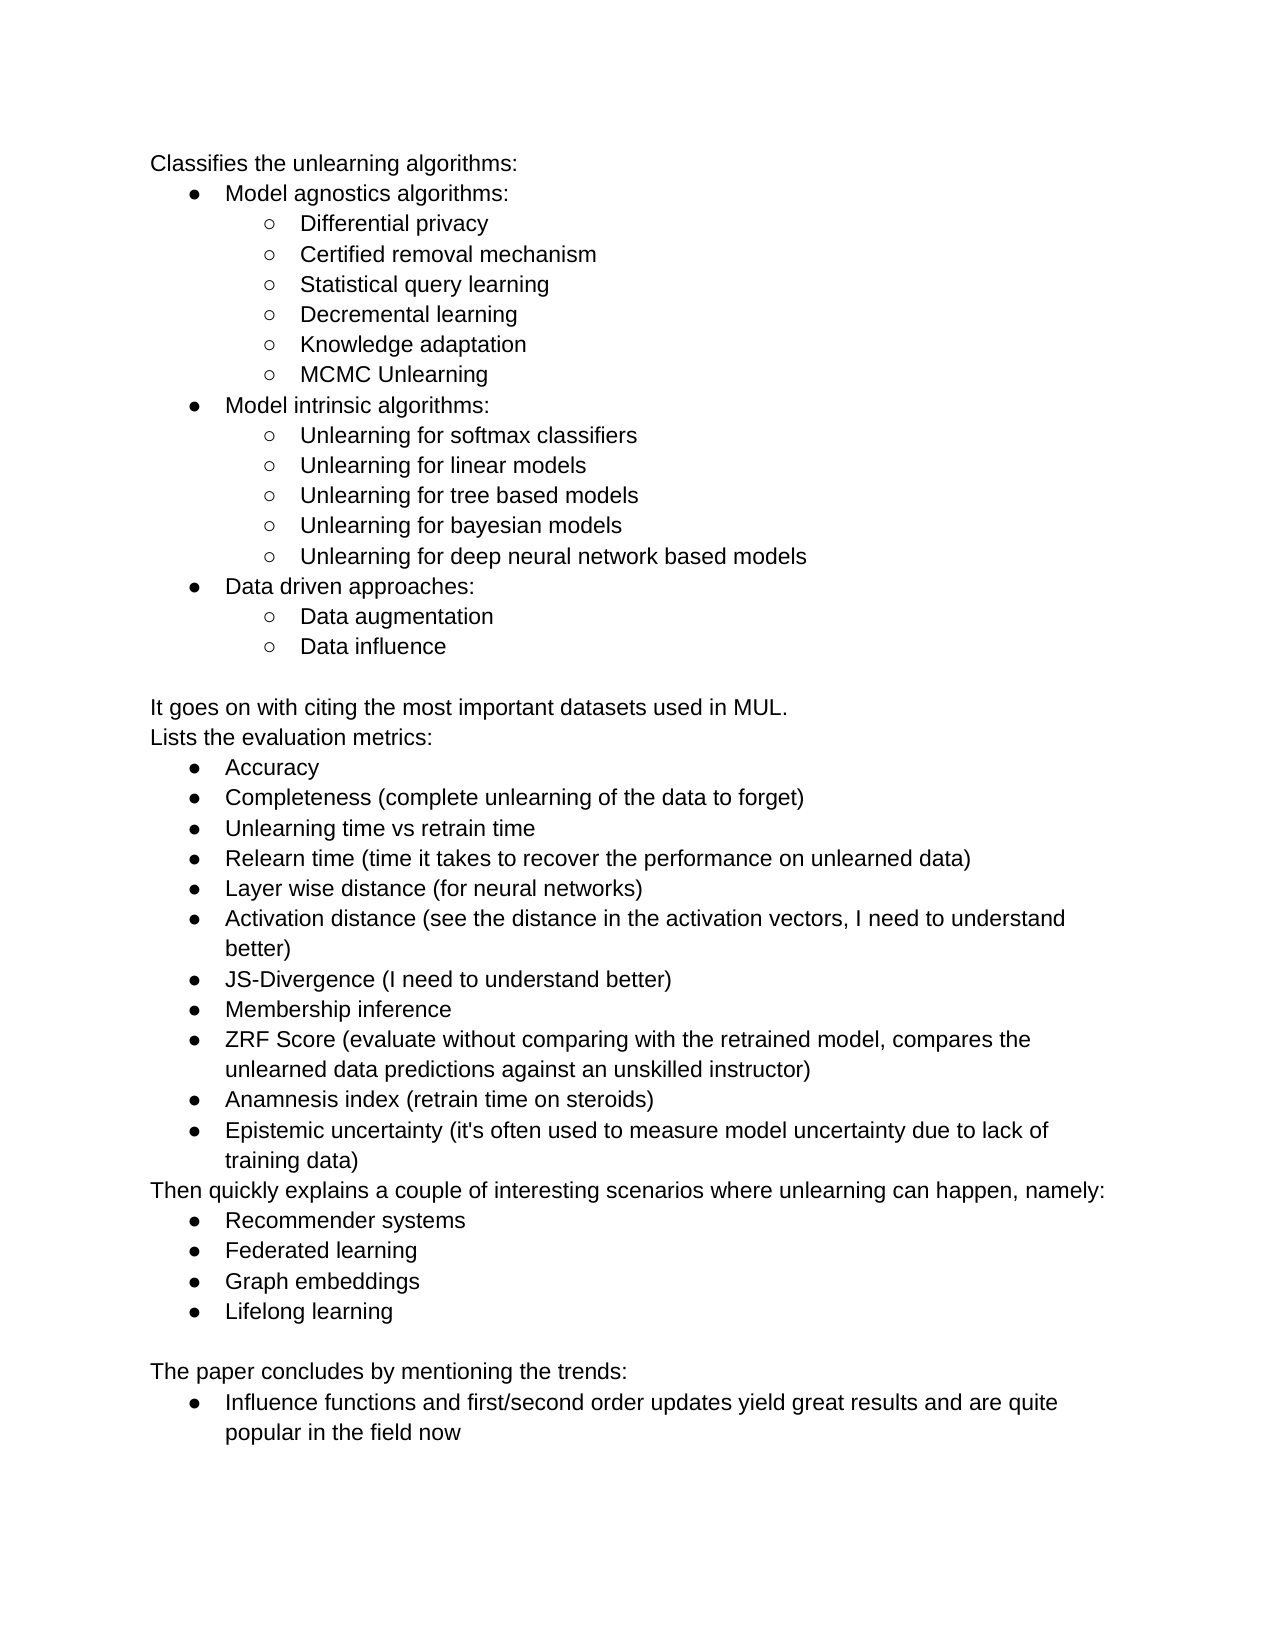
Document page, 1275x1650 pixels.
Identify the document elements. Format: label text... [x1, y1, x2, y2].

list Data influence [262, 633, 1125, 660]
list Unlearning for linear models [262, 452, 1125, 478]
list Model agnostics algorithms: [187, 180, 1125, 207]
list Unlearning time vs retrain time [187, 814, 1125, 841]
list Membership inference [187, 996, 1125, 1022]
list Activation distance (see the distance in the activation vectors, I need to understand better) [187, 905, 1125, 962]
list Decremental learning [262, 301, 1125, 327]
list Unlearning for softmax classifiers [262, 422, 1125, 448]
list Unlearning for tree based models [262, 482, 1125, 509]
list Differential privacy [262, 210, 1125, 237]
list Relearn time (time it takes to recover the performance on unlearned data) [187, 845, 1125, 871]
text Lists the evaluation metrics: [150, 724, 1125, 750]
list JS-Divergence (I need to understand better) [187, 966, 1125, 992]
list Anamnesis index (retrain time on steroids) [187, 1086, 1125, 1113]
list Recommender systems [187, 1207, 1125, 1234]
list Model intrinsic algorithms: [187, 392, 1125, 418]
list Epistemic uncertainty (it's often used to measure model uncertainty due to lack of training data) [187, 1117, 1125, 1173]
list Statistical query learning [262, 271, 1125, 297]
list Influence functions and first/second order updates yield great results and are quite popular in the field now [187, 1388, 1125, 1445]
list Federated learning [187, 1237, 1125, 1264]
list Lifelong learning [187, 1298, 1125, 1324]
list Unlearning for bayesian models [262, 512, 1125, 539]
list Data augmentation [262, 603, 1125, 629]
list MCMC Unlearning [262, 361, 1125, 388]
list Certified removal mechanism [262, 241, 1125, 267]
list ZRF Score (evaluate without comparing with the retrained model, compares the unlearned data predictions against an unskilled instructor) [187, 1026, 1125, 1083]
list Graph embeddings [187, 1268, 1125, 1294]
list Accuracy [187, 754, 1125, 781]
text The paper concludes by mentioning the trends: [150, 1358, 1125, 1385]
text It goes on with citing the most important datasets used in MUL. [150, 694, 1125, 720]
text Classifies the unlearning algorithms: [150, 150, 1125, 176]
list Layer wise distance (for neural networks) [187, 875, 1125, 901]
list Unlearning for deep neural network based models [262, 543, 1125, 569]
text Then quickly explains a couple of interesting scenarios where unlearning can happen, namely: [150, 1177, 1125, 1203]
list Completeness (complete unlearning of the data to forget) [187, 784, 1125, 811]
list Data driven approaches: [187, 573, 1125, 599]
list Knowledge adaptation [262, 331, 1125, 358]
